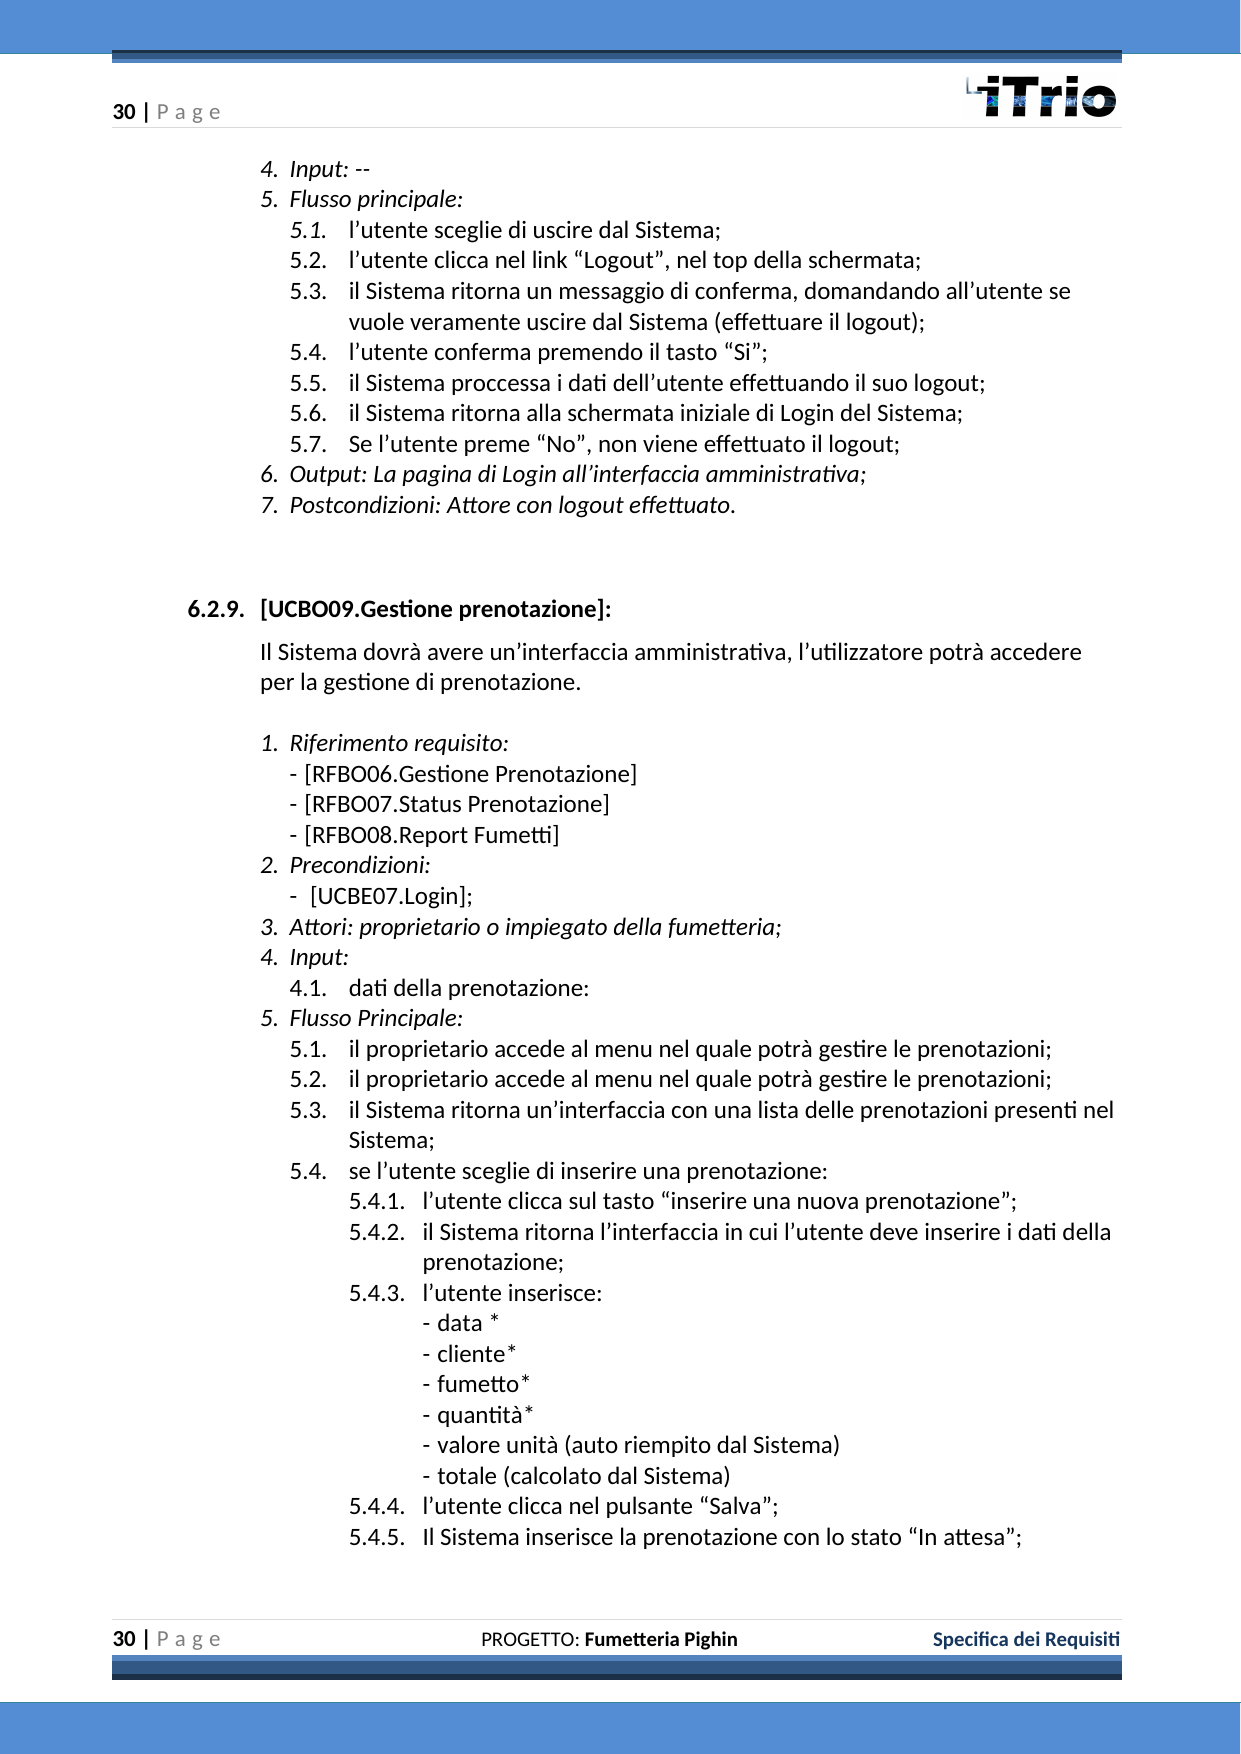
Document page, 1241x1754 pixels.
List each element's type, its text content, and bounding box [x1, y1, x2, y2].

list cliente* [422, 1338, 1122, 1368]
list il proprietario accede al menu nel quale potrà gestire le prenotazioni; [289, 1063, 1122, 1094]
list valore unità (auto riempito dal Sistema) [422, 1429, 1122, 1460]
list l’utente conferma premendo il tasto “Si”; [289, 336, 1122, 367]
list [RFBO07.Status Prenotazione] [289, 788, 1122, 819]
list Postcondizioni: Attore con logout effettuato. [260, 489, 1122, 519]
list se l’utente sceglie di inserire una prenotazione: [289, 1155, 1122, 1185]
list Input: [260, 941, 1122, 972]
list Flusso principale: [260, 184, 1122, 214]
list l’utente clicca nel link “Logout”, nel top della schermata; [289, 245, 1122, 275]
list dati della prenotazione: [289, 972, 1122, 1002]
list Riferimento requisito: [260, 727, 1122, 758]
picture [962, 73, 1117, 120]
list Output: La pagina di Login all’interfaccia amministrativa; [260, 458, 1122, 489]
list Precondizioni: [260, 849, 1122, 880]
list il Sistema ritorna l’interfaccia in cui l’utente deve inserire i dati della prenotazione; [348, 1216, 1122, 1277]
list il Sistema ritorna un’interfaccia con una lista delle prenotazioni presenti nel Sistema; [289, 1094, 1122, 1155]
list [RFBO06.Gestione Prenotazione] [289, 758, 1122, 788]
list il Sistema ritorna alla schermata iniziale di Login del Sistema; [289, 397, 1122, 428]
list Flusso Principale: [260, 1002, 1122, 1033]
text [UCBO09.Gestione prenotazione]: [187, 593, 1122, 623]
list totale (calcolato dal Sistema) [422, 1460, 1122, 1491]
list Il Sistema inserisce la prenotazione con lo stato “In attesa”; [348, 1521, 1122, 1552]
list l’utente inserisce: [348, 1277, 1122, 1307]
list l’utente sceglie di uscire dal Sistema; [289, 214, 1122, 245]
list Se l’utente preme “No”, non viene effettuato il logout; [289, 428, 1122, 458]
list [RFBO08.Report Fumetti] [289, 819, 1122, 849]
text Il Sistema dovrà avere un’interfaccia amministrativa, l’utilizzatore potrà accedere per la gestione di prenotazione. [260, 636, 1122, 727]
list il Sistema proccessa i dati dell’utente effettuando il suo logout; [289, 367, 1122, 397]
list Attori: proprietario o impiegato della fumetteria; [260, 911, 1122, 941]
list l’utente clicca sul tasto “inserire una nuova prenotazione”; [348, 1185, 1122, 1216]
list quantità* [422, 1399, 1122, 1429]
list [UCBE07.Login]; [289, 880, 1122, 911]
list Input: -- [260, 153, 1122, 184]
list il proprietario accede al menu nel quale potrà gestire le prenotazioni; [289, 1033, 1122, 1063]
list data * [422, 1307, 1122, 1338]
list l’utente clicca nel pulsante “Salva”; [348, 1491, 1122, 1521]
list fumetto* [422, 1368, 1122, 1399]
list il Sistema ritorna un messaggio di conferma, domandando all’utente se vuole veramente uscire dal Sistema (effettuare il logout); [289, 275, 1122, 336]
